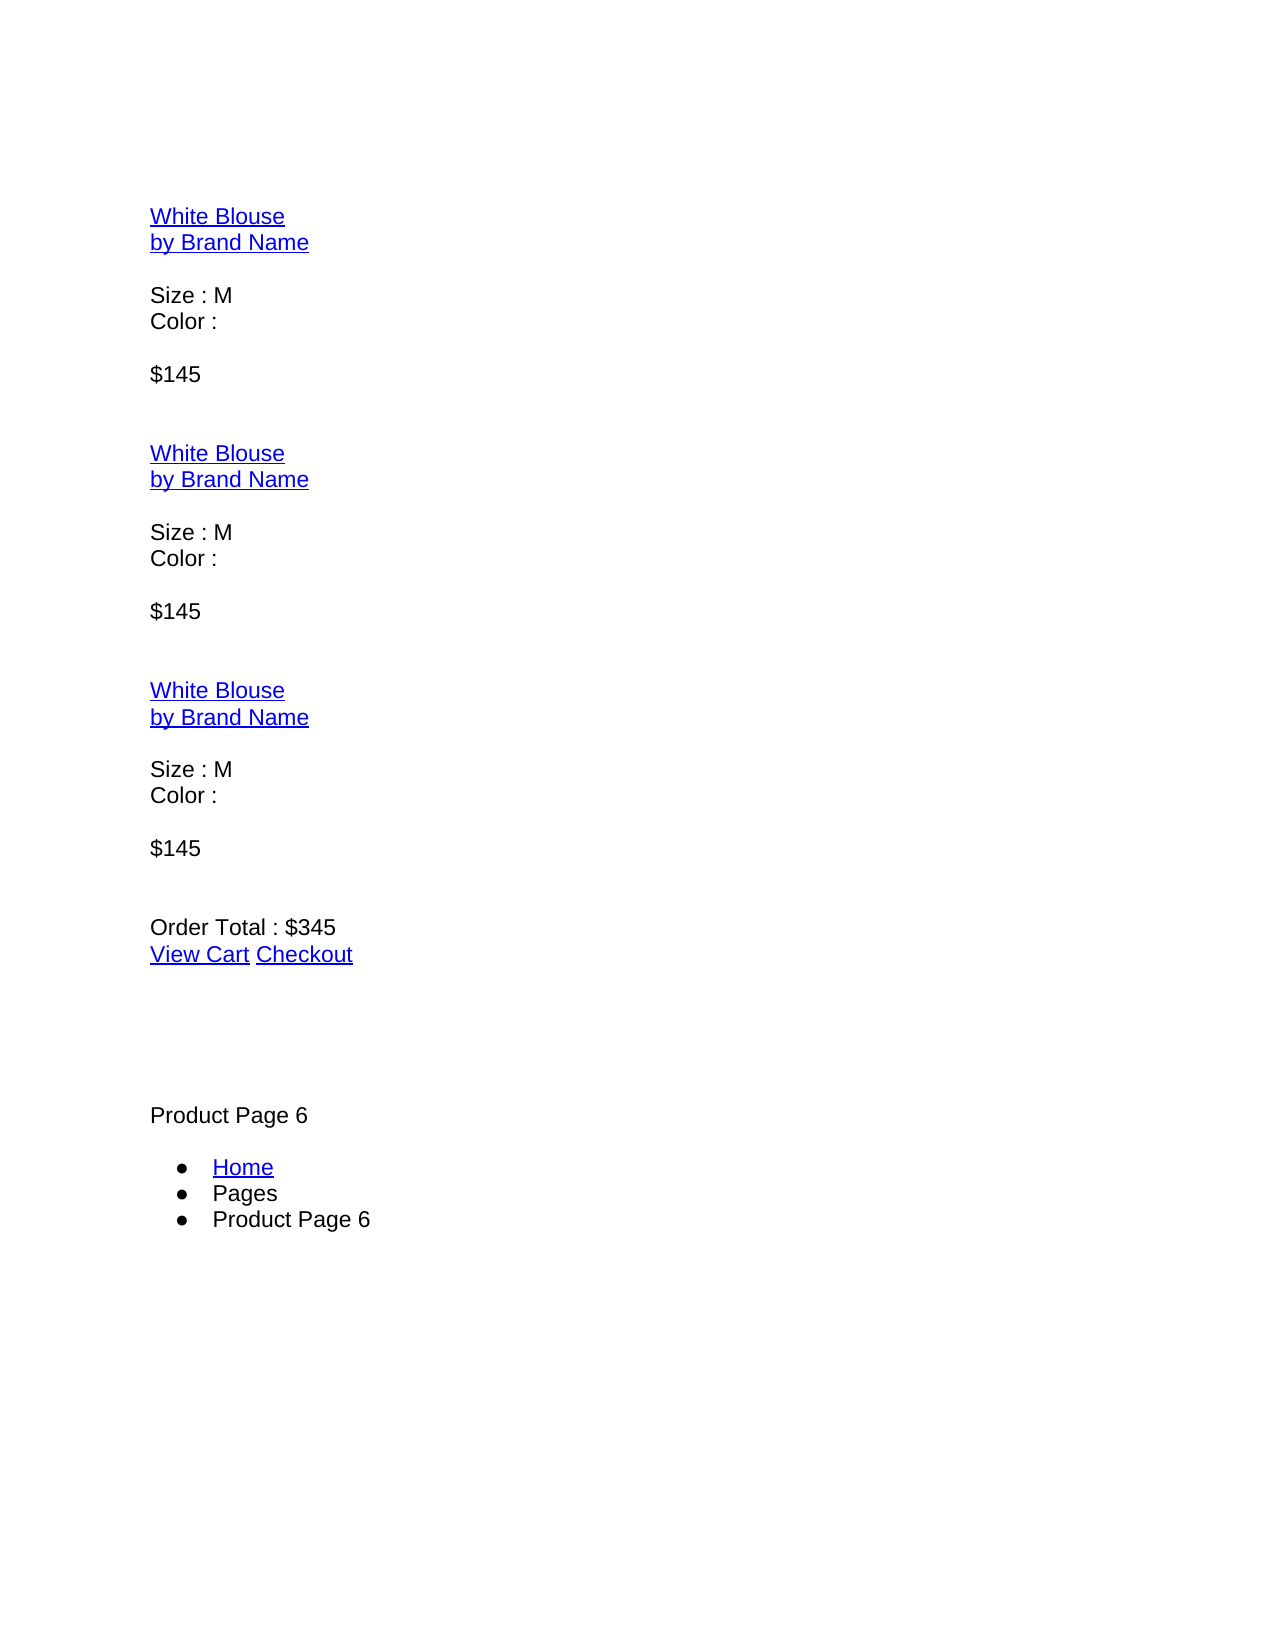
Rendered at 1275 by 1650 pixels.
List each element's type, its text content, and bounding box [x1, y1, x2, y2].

text by Brand Name [150, 466, 1125, 493]
text Size : M [150, 756, 1125, 782]
text Product Page 6 [150, 1102, 1125, 1128]
text by Brand Name [150, 229, 1125, 255]
text White Blouse [150, 440, 1125, 466]
text View Cart Checkout [150, 941, 1125, 967]
text by Brand Name [150, 703, 1125, 730]
text Color : [150, 545, 1125, 572]
text White Blouse [150, 203, 1125, 229]
text Size : M [150, 282, 1125, 308]
text Size : M [150, 519, 1125, 545]
list Home [175, 1153, 1125, 1180]
text White Blouse [150, 677, 1125, 703]
text $145 [150, 835, 1125, 862]
list Pages [175, 1180, 1125, 1206]
text $145 [150, 598, 1125, 624]
text Color : [150, 308, 1125, 334]
text Color : [150, 782, 1125, 809]
list Product Page 6 [175, 1206, 1125, 1233]
text $145 [150, 361, 1125, 387]
text Order Total : $345 [150, 914, 1125, 941]
